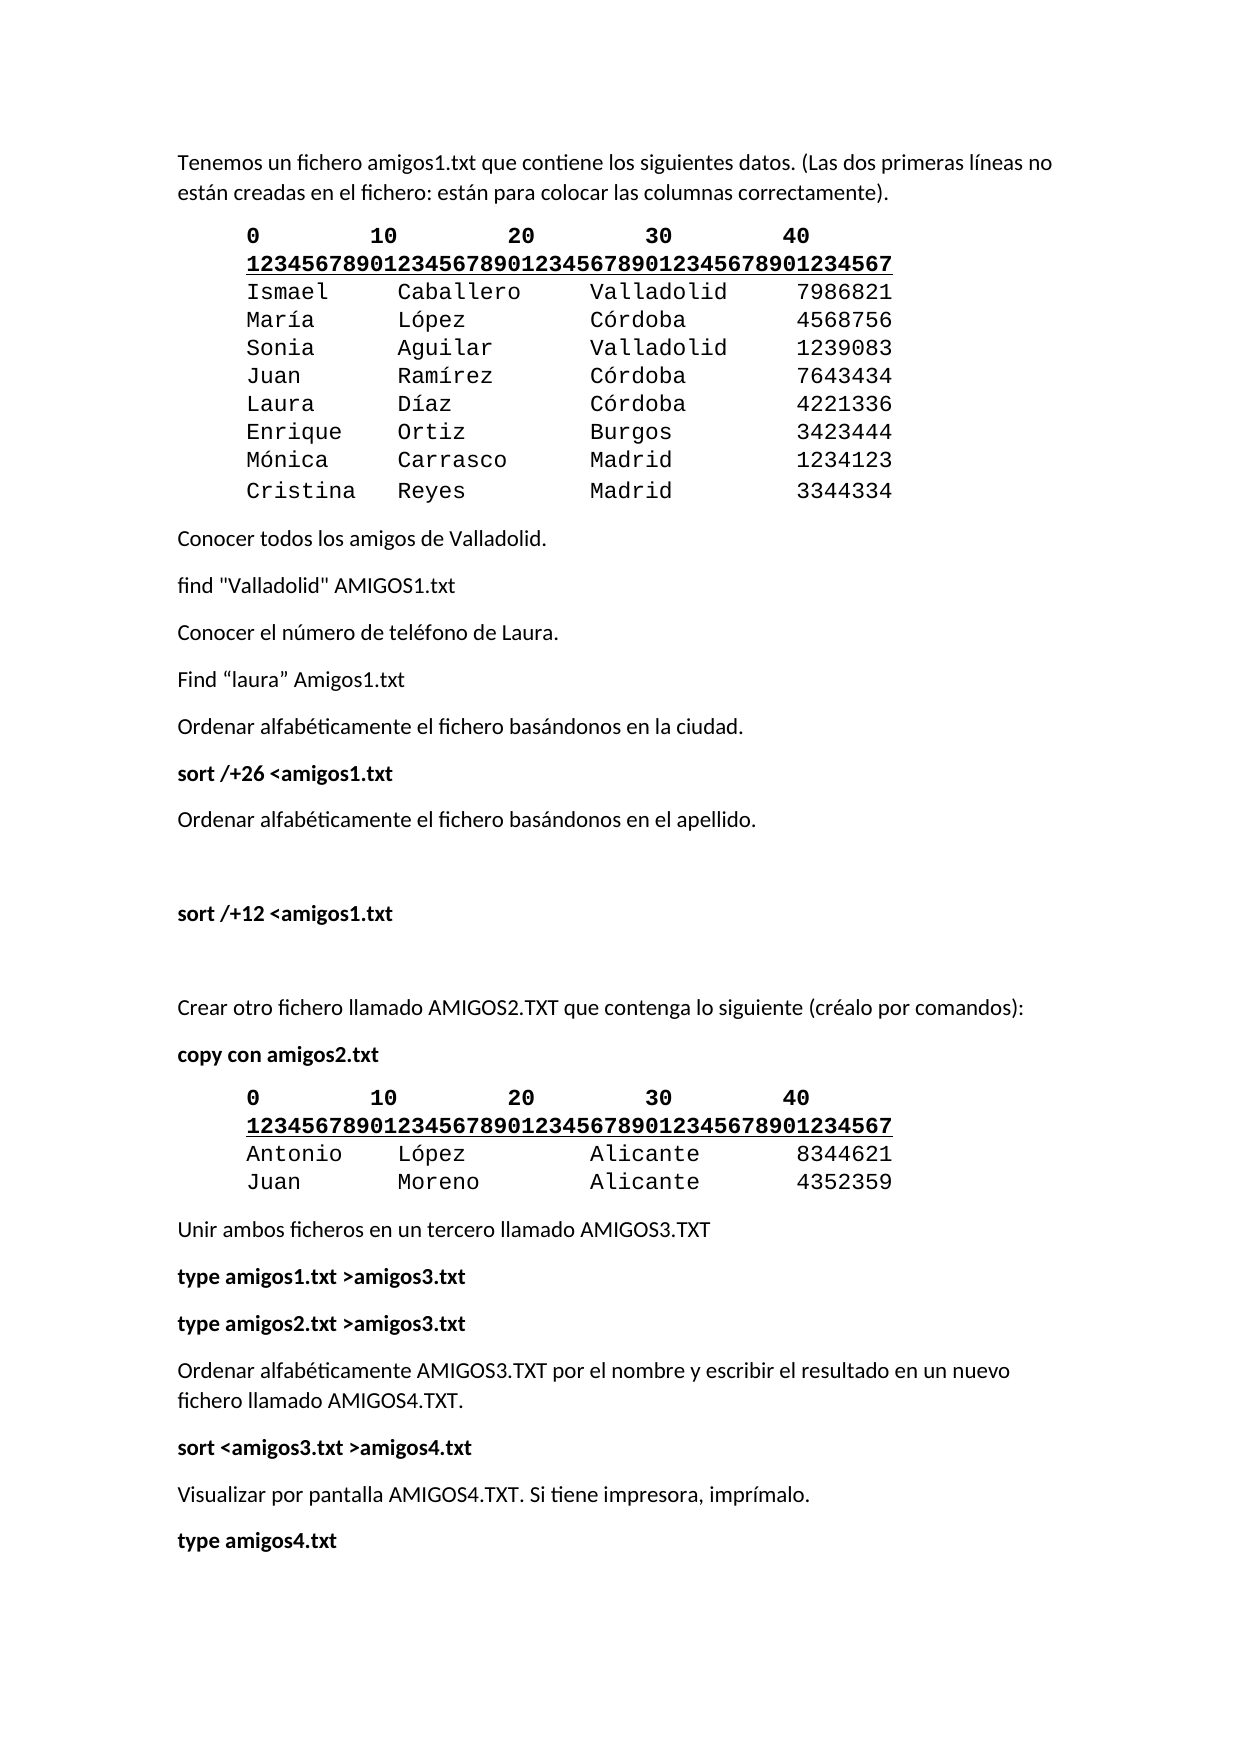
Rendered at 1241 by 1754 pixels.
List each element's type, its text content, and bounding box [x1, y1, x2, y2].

text 0 10 20 30 40 12345678901234567890123456789012345678901234567 Ismael Caballero Valladolid 7986821 María López Córdoba 4568756 Sonia Aguilar Valladolid 1239083 Juan Ramírez Córdoba 7643434 Laura Díaz Córdoba 4221336 Enrique Ortiz Burgos 3423444 Mónica Carrasco Madrid 1234123 Cristina Reyes Madrid 3344334 [177, 225, 1063, 505]
text Conocer el número de teléfono de Laura. [177, 618, 1063, 646]
text Ordenar alfabéticamente el fichero basándonos en el apellido. [177, 806, 1063, 833]
text 0 10 20 30 40 12345678901234567890123456789012345678901234567 Antonio López Alicante 8344621 Juan Moreno Alicante 4352359 [177, 1087, 1063, 1196]
text sort /+26 <amigos1.txt [177, 759, 1063, 787]
text sort <amigos3.txt >amigos4.txt [177, 1433, 1063, 1461]
text copy con amigos2.txt [177, 1040, 1063, 1068]
text Tenemos un fichero amigos1.txt que contiene los siguientes datos. (Las dos primeras líneas no están creadas en el fichero: están para colocar las columnas correctamente). [177, 148, 1063, 206]
text Ordenar alfabéticamente AMIGOS3.TXT por el nombre y escribir el resultado en un nuevo fichero llamado AMIGOS4.TXT. [177, 1356, 1063, 1414]
text Find “laura” Amigos1.txt [177, 665, 1063, 693]
text find "Valladolid" AMIGOS1.txt [177, 571, 1063, 599]
text Crear otro fichero llamado AMIGOS2.TXT que contenga lo siguiente (créalo por comandos): [177, 993, 1063, 1021]
text type amigos4.txt [177, 1527, 1063, 1554]
text Conocer todos los amigos de Valladolid. [177, 524, 1063, 552]
text Unir ambos ficheros en un tercero llamado AMIGOS3.TXT [177, 1215, 1063, 1243]
text type amigos2.txt >amigos3.txt [177, 1309, 1063, 1337]
text type amigos1.txt >amigos3.txt [177, 1262, 1063, 1290]
text Ordenar alfabéticamente el fichero basándonos en la ciudad. [177, 712, 1063, 740]
text Visualizar por pantalla AMIGOS4.TXT. Si tiene impresora, imprímalo. [177, 1480, 1063, 1508]
text sort /+12 <amigos1.txt [177, 899, 1063, 927]
